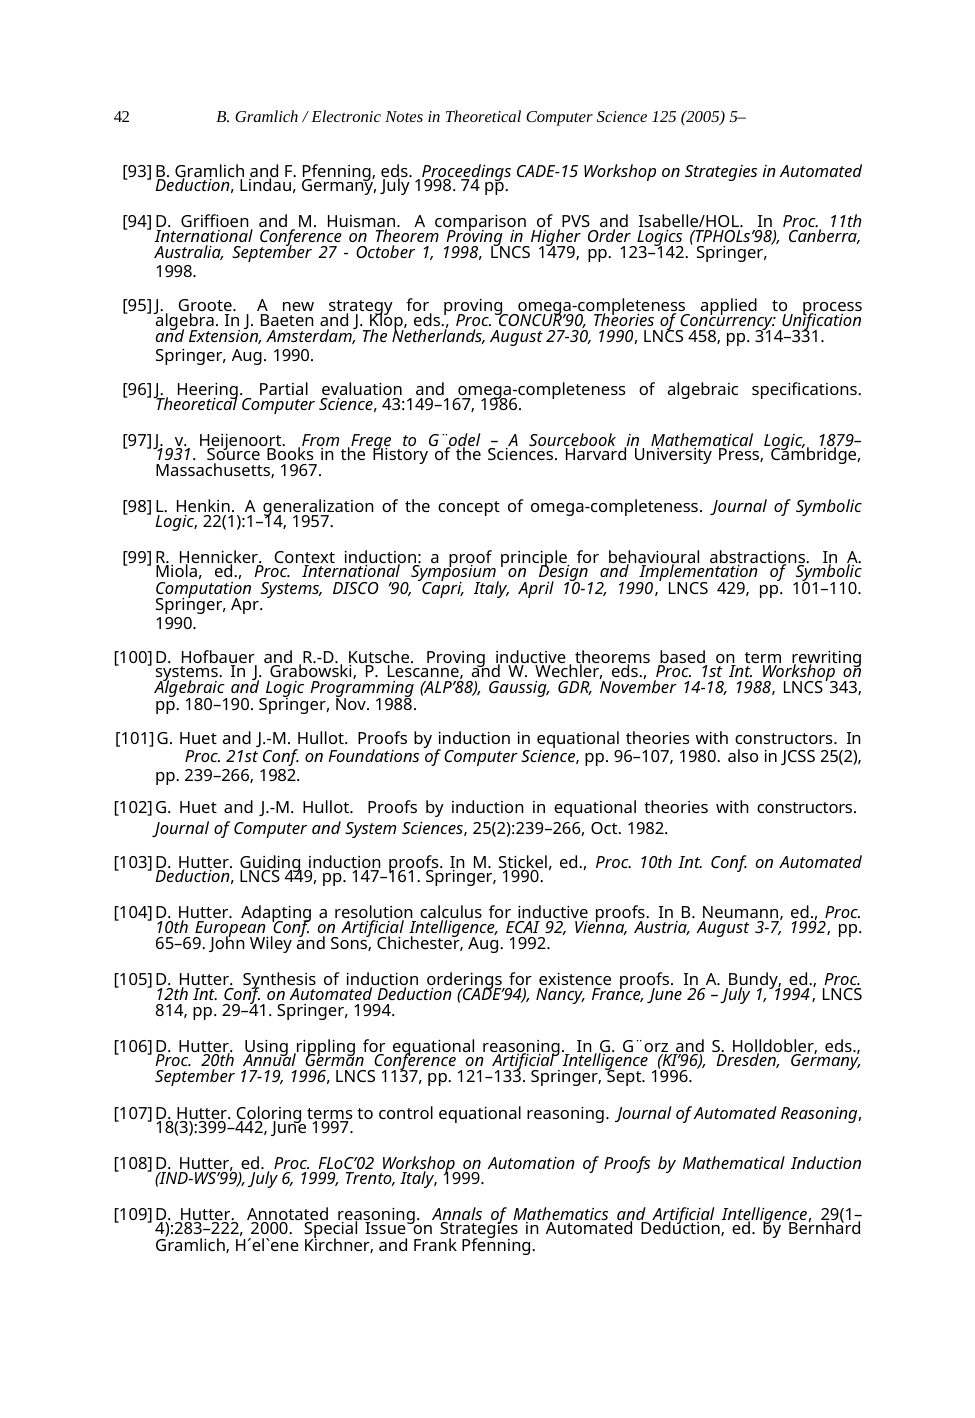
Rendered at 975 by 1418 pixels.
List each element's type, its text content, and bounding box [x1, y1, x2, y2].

list R. Hennicker. Context induction: a proof principle for behavioural abstractions. In A. Miola, ed., Proc. International Symposium on Design and Implementation of Symbolic Computation Systems, DISCO ’90, Capri, Italy, April 10-12, 1990, LNCS 429, pp. 101–110. Springer, Apr. [122, 551, 862, 615]
list D. Griffioen and M. Huisman. A comparison of PVS and Isabelle/HOL. In Proc. 11th International Conference on Theorem Proving in Higher Order Logics (TPHOLs’98), Canberra, Australia, September 27 - October 1, 1998, LNCS 1479, pp. 123–142. Springer, [122, 215, 862, 263]
list D. Hofbauer and R.-D. Kutsche. Proving inductive theorems based on term rewriting systems. In J. Grabowski, P. Lescanne, and W. Wechler, eds., Proc. 1st Int. Workshop on Algebraic and Logic Programming (ALP’88), Gaussig, GDR, November 14-18, 1988, LNCS 343, pp. 180–190. Springer, Nov. 1988. [113, 651, 862, 715]
list G. Huet and J.-M. Hullot. Proofs by induction in equational theories with constructors. In [102, 728, 862, 748]
list D. Hutter. Synthesis of induction orderings for existence proofs. In A. Bundy, ed., Proc. 12th Int. Conf. on Automated Deduction (CADE’94), Nancy, France, June 26 – July 1, 1994, LNCS 814, pp. 29–41. Springer, 1994. [113, 973, 862, 1021]
list L. Henkin. A generalization of the concept of omega-completeness. Journal of Symbolic Logic, 22(1):1–14, 1957. [122, 500, 862, 532]
list D. Hutter. Using rippling for equational reasoning. In G. G¨orz and S. Holldobler, eds., Proc. 20th Annual German Conference on Artiﬁcial Intelligence (KI’96), Dresden, Germany, September 17-19, 1996, LNCS 1137, pp. 121–133. Springer, Sept. 1996. [113, 1039, 862, 1088]
list J. Groote. A new strategy for proving omega-completeness applied to process algebra. In J. Baeten and J. Klop, eds., Proc. CONCUR’90, Theories of Concurrency: Uniﬁcation and Extension, Amsterdam, The Netherlands, August 27-30, 1990, LNCS 458, pp. 314–331. [122, 299, 862, 347]
list B. Gramlich and F. Pfenning, eds. Proceedings CADE-15 Workshop on Strategies in Automated Deduction, Lindau, Germany, July 1998. 74 pp. [122, 164, 862, 197]
list D. Hutter. Adapting a resolution calculus for inductive proofs. In B. Neumann, ed., Proc. 10th European Conf. on Artiﬁcial Intelligence, ECAI 92, Vienna, Austria, August 3-7, 1992, pp. 65–69. John Wiley and Sons, Chichester, Aug. 1992. [113, 906, 862, 954]
list D. Hutter. Guiding induction proofs. In M. Stickel, ed., Proc. 10th Int. Conf. on Automated Deduction, LNCS 449, pp. 147–161. Springer, 1990. [113, 855, 862, 887]
list J. v. Heijenoort. From Frege to G¨odel – A Sourcebook in Mathematical Logic, 1879– 1931. Source Books in the History of the Sciences. Harvard University Press, Cambridge, Massachusetts, 1967. [122, 433, 862, 482]
text 1998. [155, 263, 881, 282]
text Proc. 21st Conf. on Foundations of Computer Science, pp. 96–107, 1980. also in JCSS 25(2), [102, 748, 862, 765]
text Springer, Aug. 1990. [155, 347, 881, 365]
text Journal of Computer and System Sciences, 25(2):239–266, Oct. 1982. [155, 818, 881, 838]
text 1990. [155, 615, 881, 633]
list D. Hutter, ed. Proc. FLoC’02 Workshop on Automation of Proofs by Mathematical Induction (IND-WS’99), July 6, 1999, Trento, Italy, 1999. [113, 1157, 862, 1189]
list G. Huet and J.-M. Hullot. Proofs by induction in equational theories with constructors. [113, 798, 881, 818]
text pp. 239–266, 1982. [155, 765, 881, 786]
list D. Hutter. Coloring terms to control equational reasoning. Journal of Automated Reasoning, 18(3):399–442, June 1997. [113, 1106, 862, 1138]
list D. Hutter. Annotated reasoning. Annals of Mathematics and Artiﬁcial Intelligence, 29(1– 4):283–222, 2000. Special Issue on Strategies in Automated Deduction, ed. by Bernhard Gramlich, H´el`ene Kirchner, and Frank Pfenning. [113, 1207, 862, 1256]
list J. Heering. Partial evaluation and omega-completeness of algebraic specifications. Theoretical Computer Science, 43:149–167, 1986. [122, 383, 862, 415]
